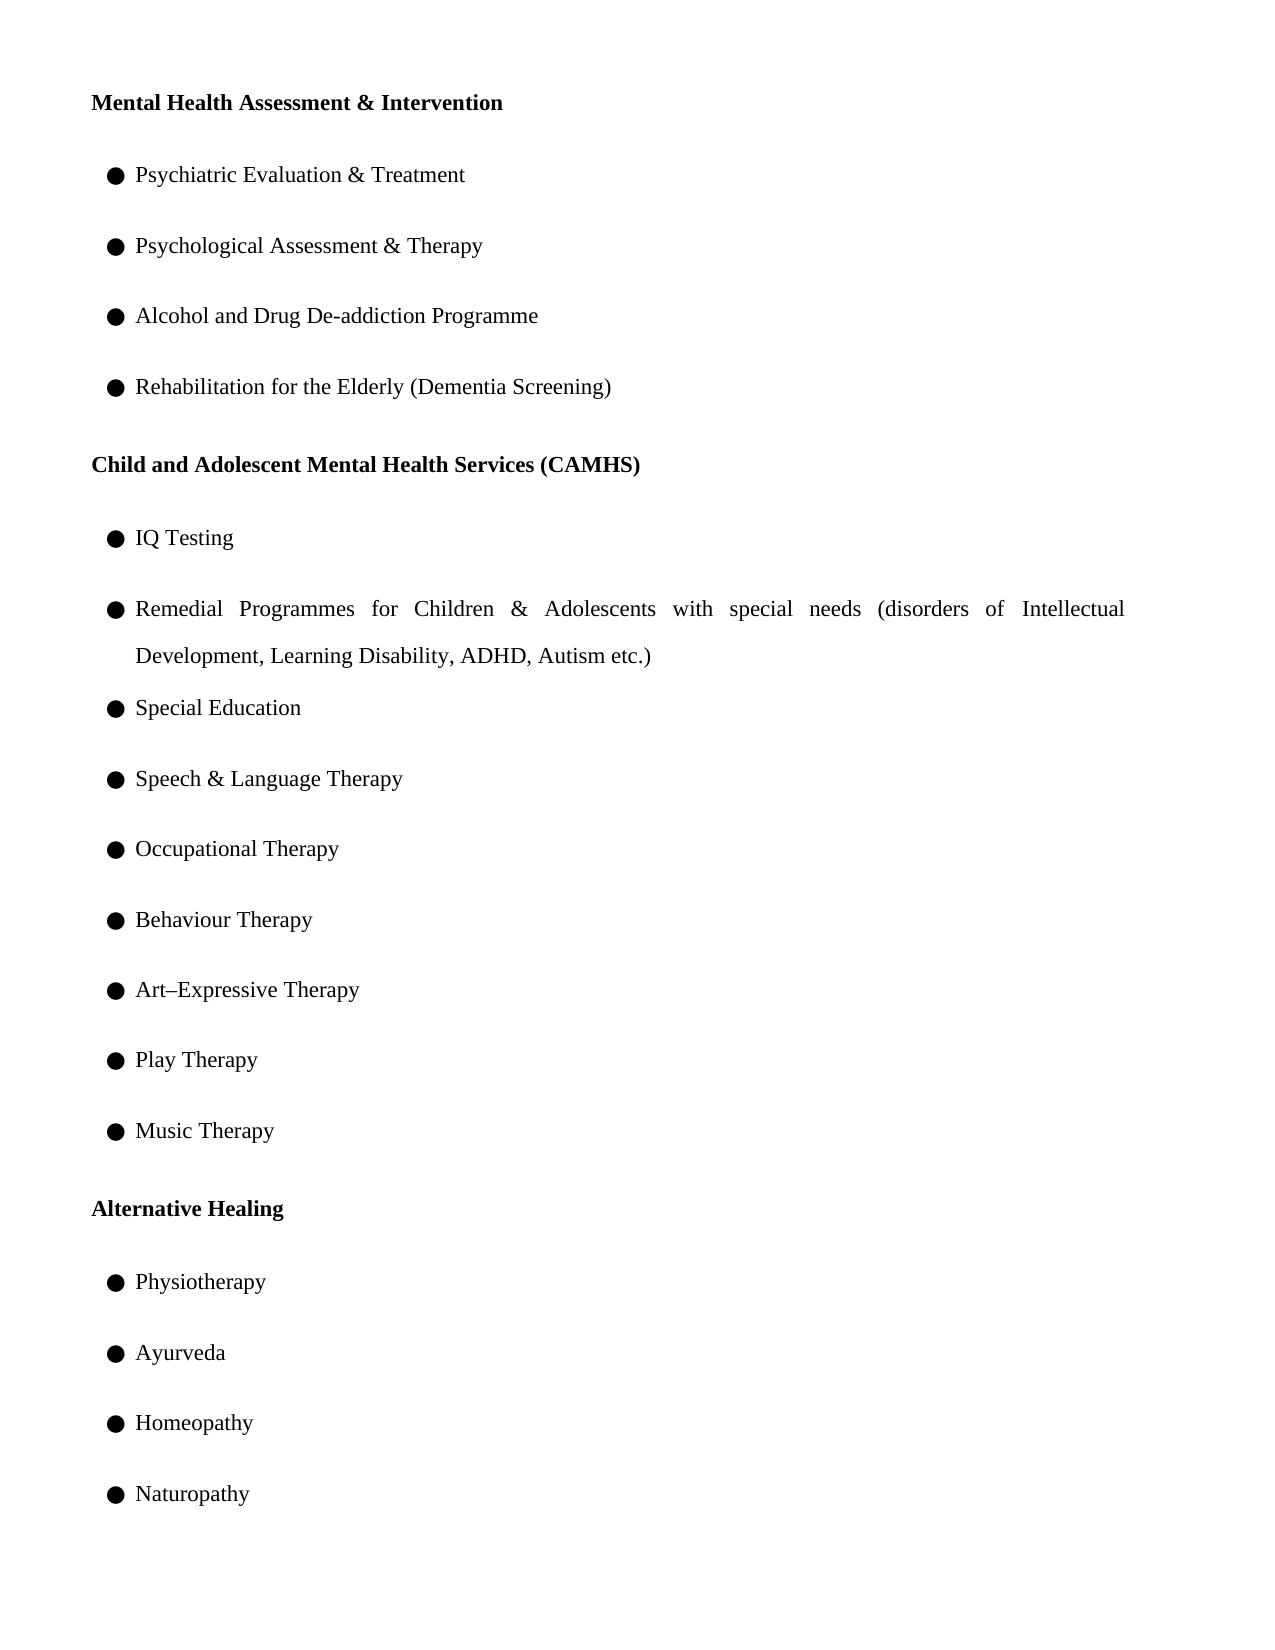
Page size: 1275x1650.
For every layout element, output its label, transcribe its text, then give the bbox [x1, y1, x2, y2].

text Mental Health Assessment & Intervention [91, 89, 1125, 115]
list Special Education [106, 682, 1125, 729]
list Music Therapy [106, 1104, 1125, 1151]
text Child and Adolescent Mental Health Services (CAMHS) [91, 451, 1183, 478]
list Physiotherapy [106, 1256, 1125, 1303]
list IQ Testing [106, 512, 1125, 559]
list Art–Expressive Therapy [106, 963, 1125, 1010]
list Rehabilitation for the Elderly (Dementia Screening) [106, 360, 1125, 407]
list Psychiatric Evaluation & Treatment [106, 149, 1125, 196]
list Psychological Assessment & Therapy [106, 219, 1125, 266]
list Homeopathy [106, 1397, 1125, 1444]
list Ayurveda [106, 1326, 1125, 1373]
list Behaviour Therapy [106, 893, 1125, 940]
list Remedial Programmes for Children & Adolescents with special needs (disorders of Intellectual Development, Learning Disability, ADHD, Autism etc.) [106, 582, 1125, 669]
list Alcohol and Drug De-addiction Programme [106, 290, 1125, 337]
list Occupational Therapy [106, 823, 1125, 869]
list Play Therapy [106, 1034, 1125, 1081]
list Speech & Language Therapy [106, 752, 1125, 799]
list Naturopathy [106, 1467, 1125, 1514]
text Alternative Healing [91, 1196, 1183, 1222]
